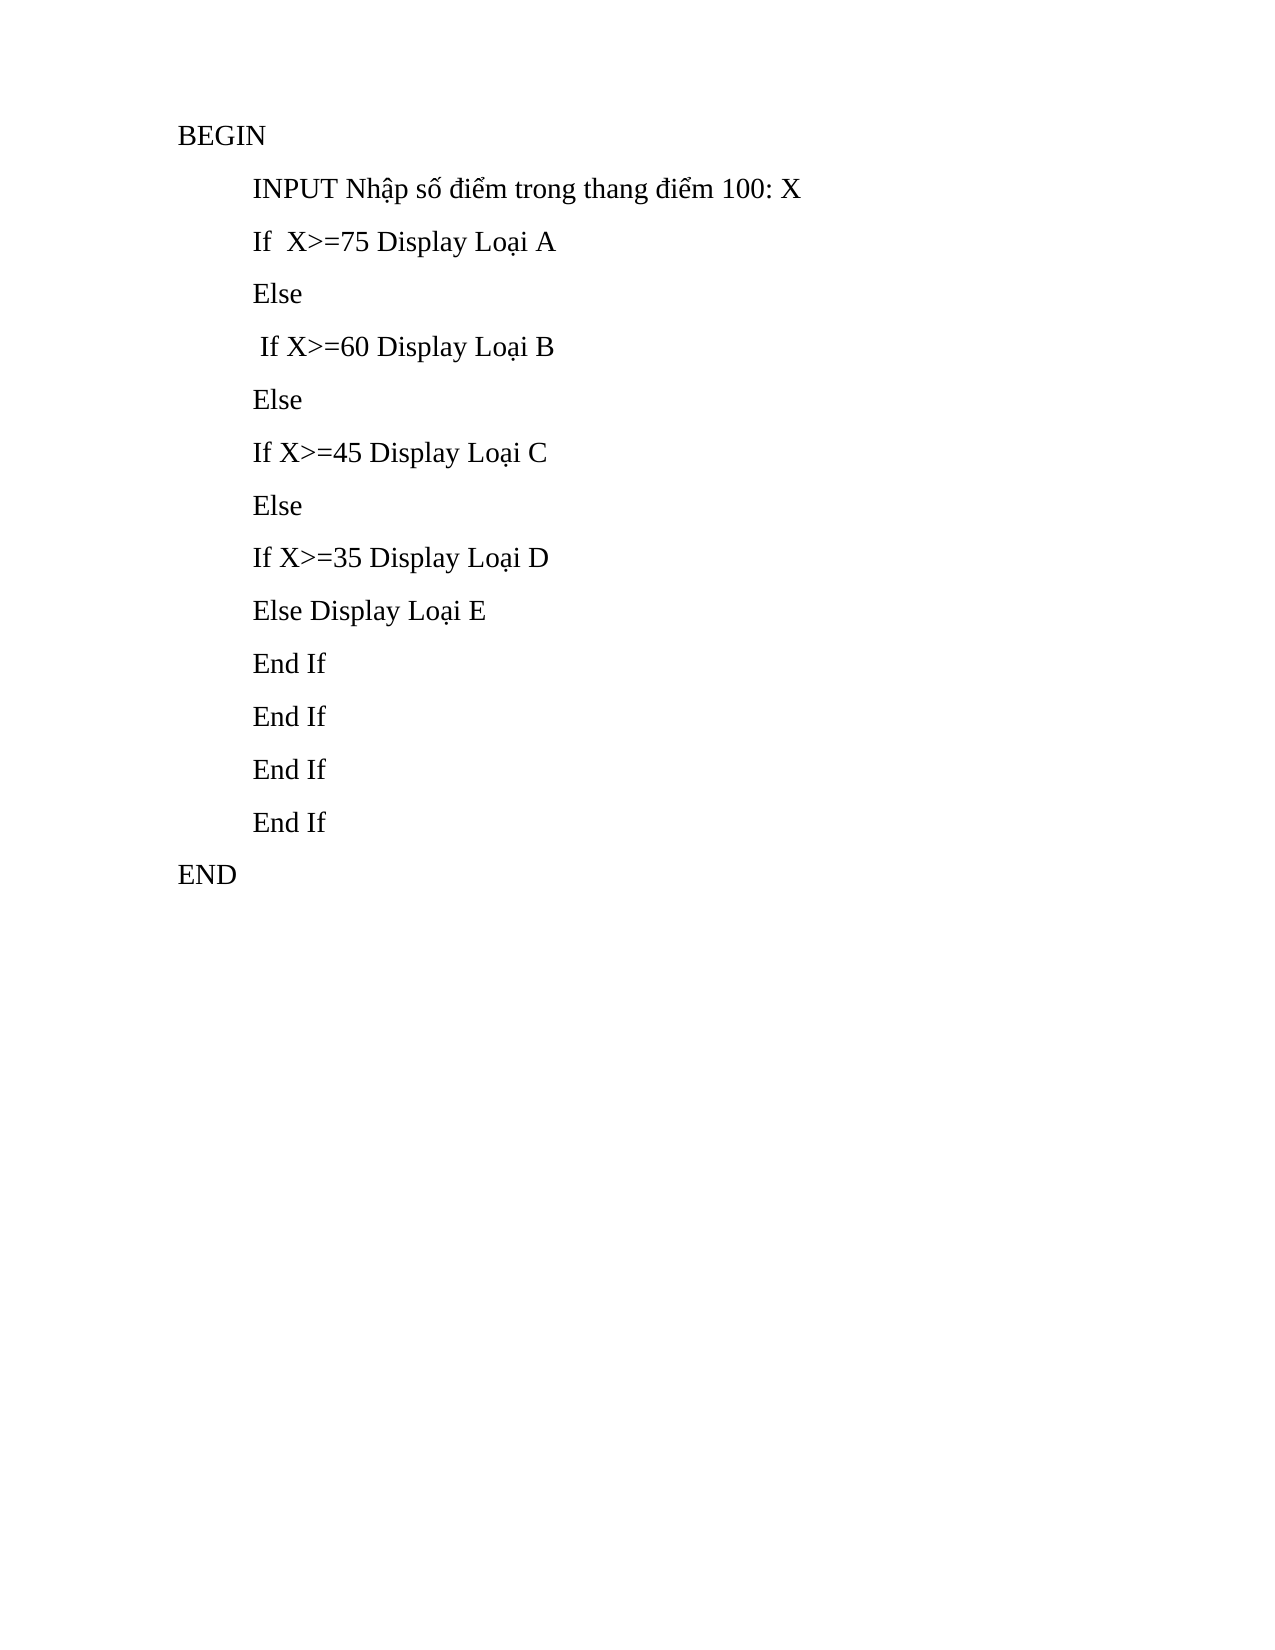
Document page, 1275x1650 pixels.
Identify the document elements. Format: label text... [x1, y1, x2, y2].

text Else [177, 488, 1157, 521]
text End If [177, 805, 1157, 838]
text End If [177, 752, 1157, 785]
text END [177, 857, 1157, 891]
text If X>=45 Display Loại C [177, 435, 1157, 468]
text Else [177, 277, 1157, 310]
text Else [177, 382, 1157, 416]
text Else Display Loại E [177, 593, 1157, 627]
text If X>=60 Display Loại B [177, 329, 1157, 363]
text End If [177, 646, 1157, 680]
text If X>=75 Display Loại A [177, 224, 1157, 257]
text BEGIN [177, 118, 1157, 152]
text If X>=35 Display Loại D [177, 541, 1157, 574]
text INPUT Nhập số điểm trong thang điểm 100: X [177, 171, 1157, 204]
text End If [177, 699, 1157, 733]
